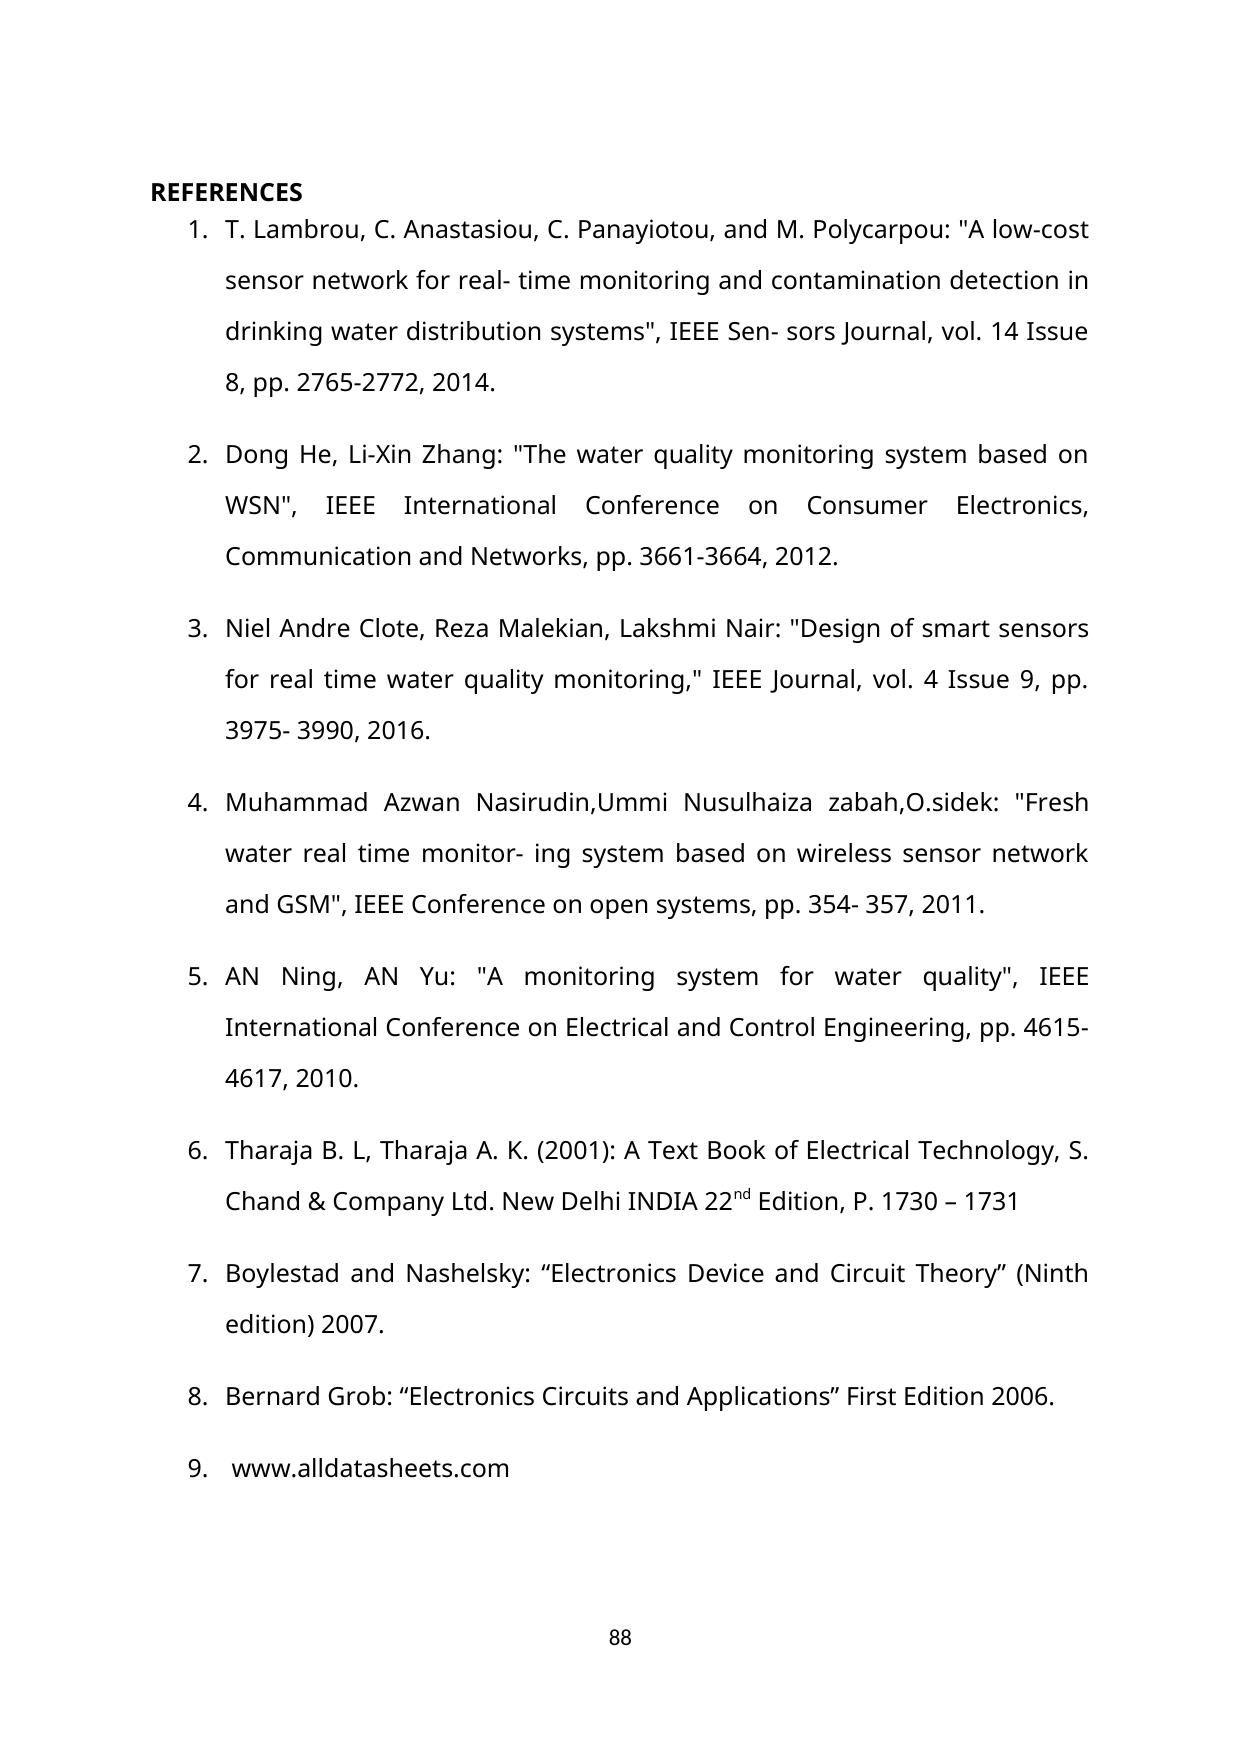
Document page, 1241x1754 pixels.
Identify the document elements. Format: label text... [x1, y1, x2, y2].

list T. Lambrou, C. Anastasiou, C. Panayiotou, and M. Polycarpou: "A low-cost sensor network for real- time monitoring and contamination detection in drinking water distribution systems", IEEE Sen- sors Journal, vol. 14 Issue 8, pp. 2765-2772, 2014. [187, 212, 1090, 399]
list Bernard Grob: “Electronics Circuits and Applications” First Edition 2006. [187, 1378, 1090, 1412]
list www.alldatasheets.com [187, 1450, 1090, 1484]
list Dong He, Li-Xin Zhang: "The water quality monitoring system based on WSN", IEEE International Conference on Consumer Electronics, Communication and Networks, pp. 3661-3664, 2012. [187, 437, 1090, 573]
list Tharaja B. L, Tharaja A. K. (2001): A Text Book of Electrical Technology, S. Chand & Company Ltd. New Delhi INDIA 22nd Edition, P. 1730 – 1731 [187, 1133, 1090, 1218]
list Niel Andre Clote, Reza Malekian, Lakshmi Nair: "Design of smart sensors for real time water quality monitoring," IEEE Journal, vol. 4 Issue 9, pp. 3975- 3990, 2016. [187, 611, 1090, 747]
list Muhammad Azwan Nasirudin,Ummi Nusulhaiza zabah,O.sidek: "Fresh water real time monitor- ing system based on wireless sensor network and GSM", IEEE Conference on open systems, pp. 354- 357, 2011. [187, 785, 1090, 921]
list Boylestad and Nashelsky: “Electronics Device and Circuit Theory” (Ninth edition) 2007. [187, 1256, 1090, 1341]
subtitle REFERENCES [150, 175, 1090, 209]
list AN Ning, AN Yu: "A monitoring system for water quality", IEEE International Conference on Electrical and Control Engineering, pp. 4615- 4617, 2010. [187, 959, 1090, 1095]
